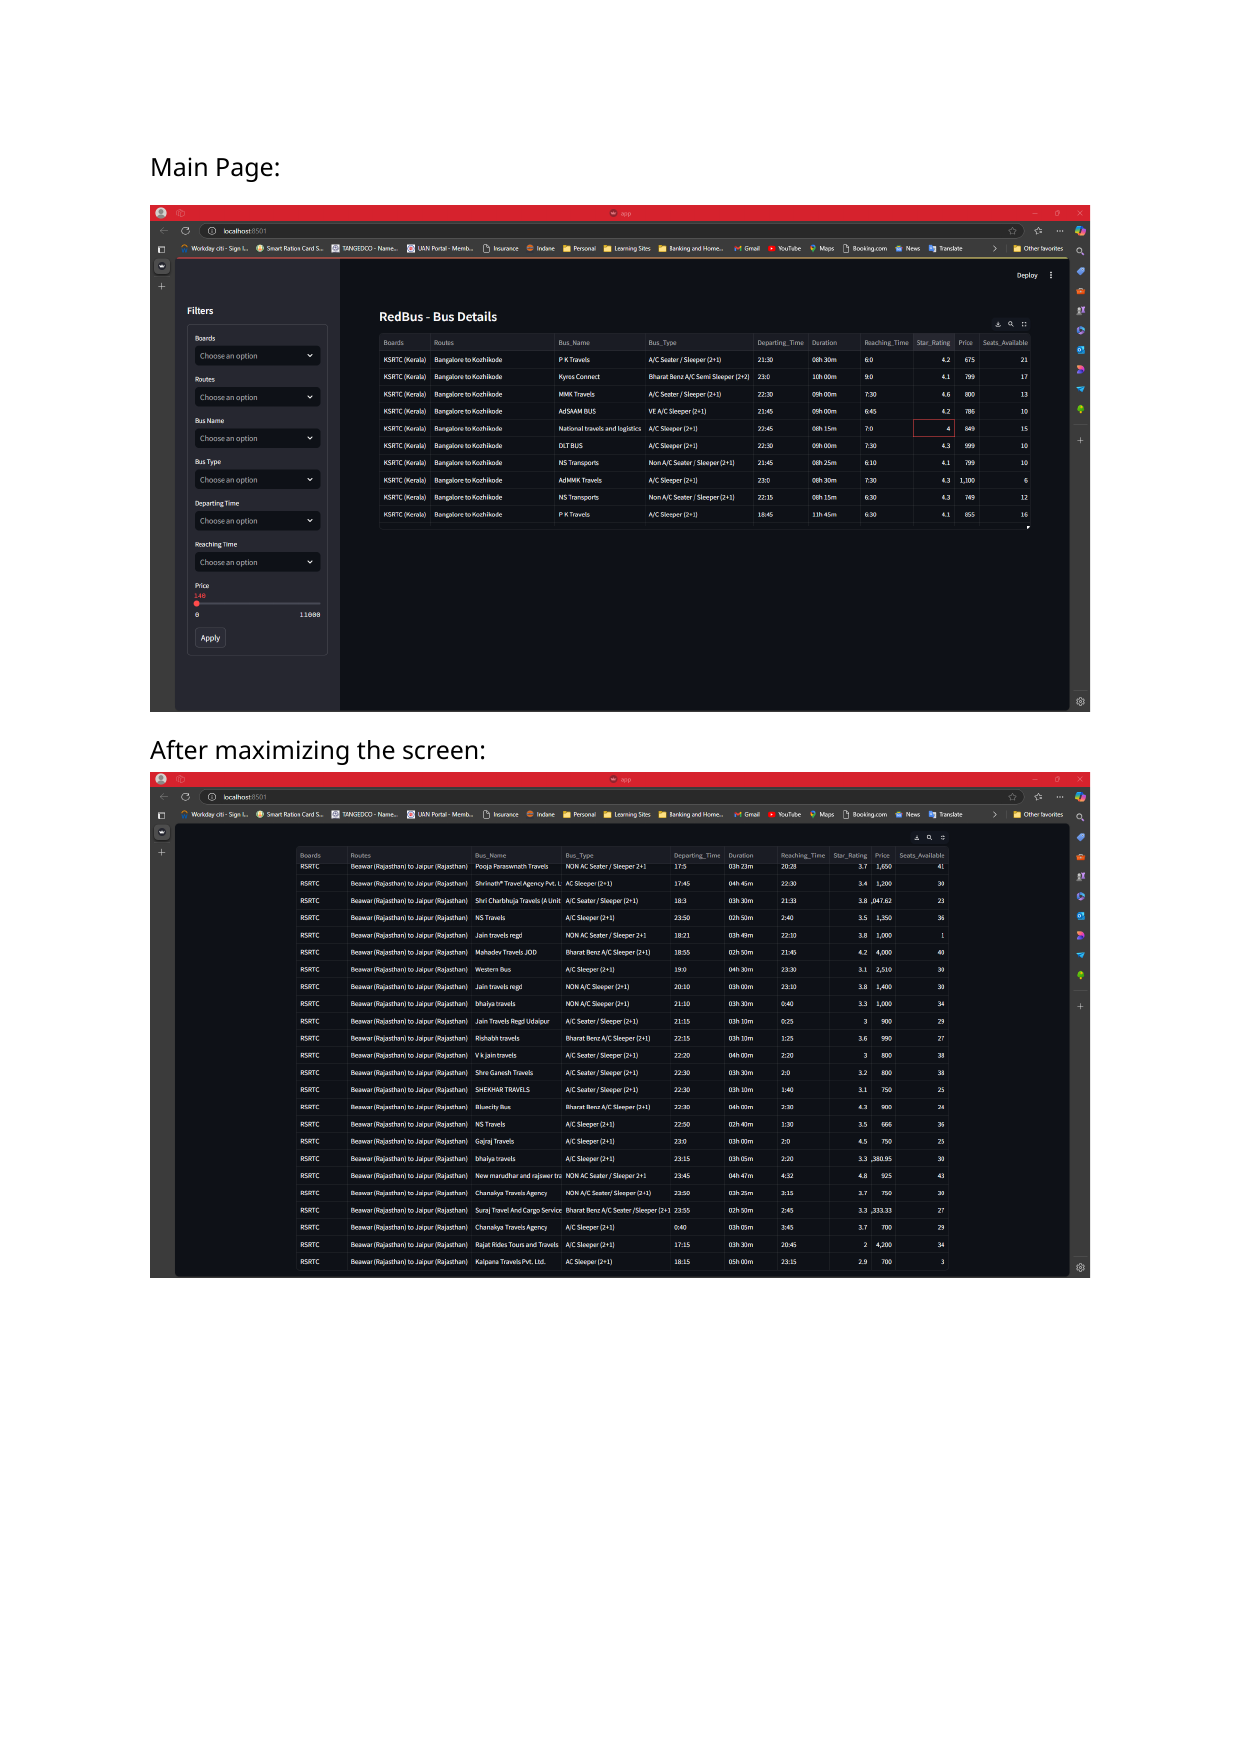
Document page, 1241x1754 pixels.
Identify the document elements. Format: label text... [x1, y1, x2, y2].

text After maximizing the screen: [150, 733, 1090, 772]
text Main Page: [150, 150, 1090, 184]
